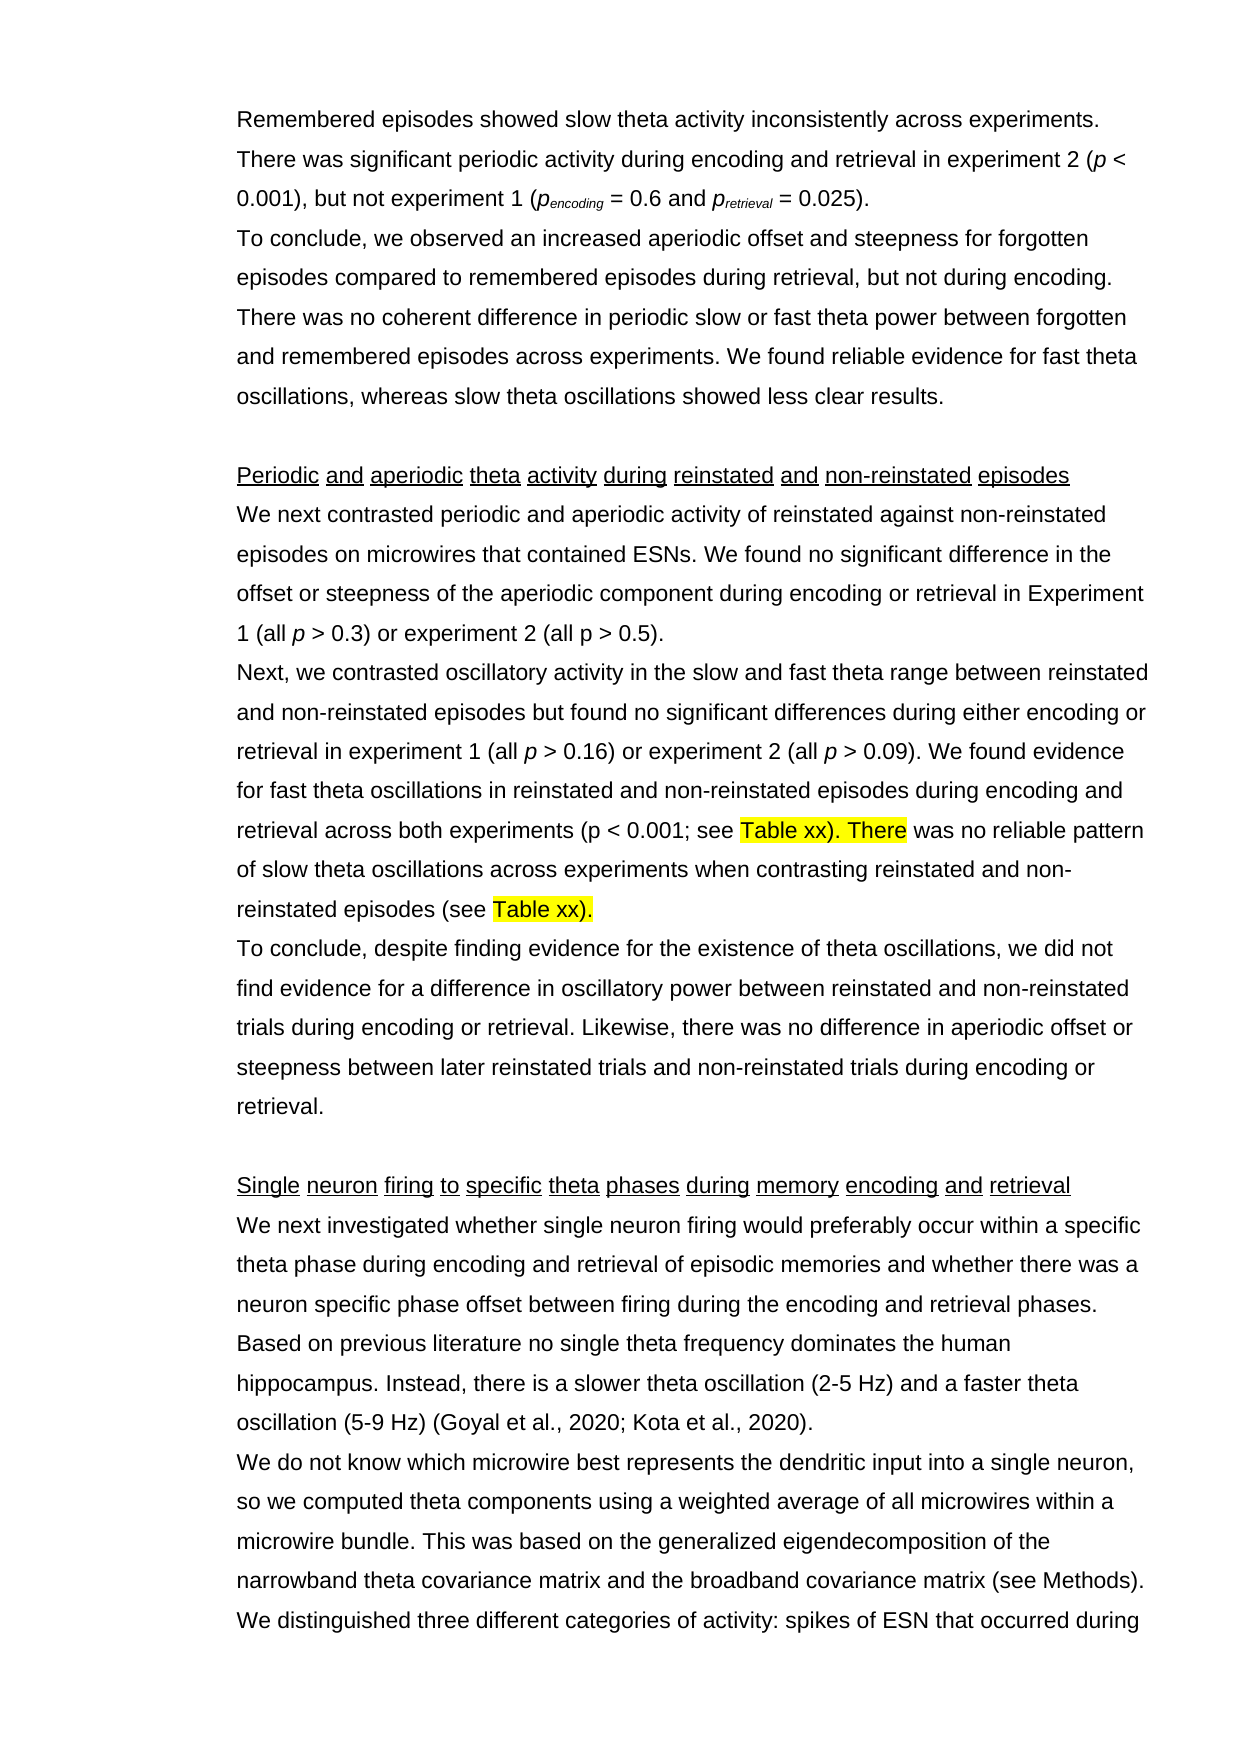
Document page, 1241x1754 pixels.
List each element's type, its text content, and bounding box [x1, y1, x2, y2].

text To conclude, despite finding evidence for the existence of theta oscillations, we did not find evidence for a difference in oscillatory power between reinstated and non-reinstated trials during encoding or retrieval. Likewise, there was no difference in aperiodic offset or steepness between later reinstated trials and non-reinstated trials during encoding or retrieval. [236, 935, 1152, 1120]
text Periodic and aperiodic theta activity during reinstated and non-reinstated episodes [236, 462, 1152, 488]
text Single neuron firing to specific theta phases during memory encoding and retrieval [236, 1172, 1152, 1199]
text We next investigated whether single neuron firing would preferably occur within a specific theta phase during encoding and retrieval of episodic memories and whether there was a neuron specific phase offset between firing during the encoding and retrieval phases. [236, 1212, 1152, 1317]
text Remembered episodes showed slow theta activity inconsistently across experiments. There was significant periodic activity during encoding and retrieval in experiment 2 (p < 0.001), but not experiment 1 (pencoding = 0.6 and pretrieval = 0.025). [236, 106, 1152, 212]
text To conclude, we observed an increased aperiodic offset and steepness for forgotten episodes compared to remembered episodes during retrieval, but not during encoding. There was no coherent difference in periodic slow or fast theta power between forgotten and remembered episodes across experiments. We found reliable evidence for fast theta oscillations, whereas slow theta oscillations showed less clear results. [236, 225, 1152, 409]
text We next contrasted periodic and aperiodic activity of reinstated against non-reinstated episodes on microwires that contained ESNs. We found no significant difference in the offset or steepness of the aperiodic component during encoding or retrieval in Experiment 1 (all p > 0.3) or experiment 2 (all p > 0.5). [236, 501, 1152, 646]
text Next, we contrasted oscillatory activity in the slow and fast theta range between reinstated and non-reinstated episodes but found no significant differences during either encoding or retrieval in experiment 1 (all p > 0.16) or experiment 2 (all p > 0.09). We found evidence for fast theta oscillations in reinstated and non-reinstated episodes during encoding and retrieval across both experiments (p < 0.001; see Table xx). There was no reliable pattern of slow theta oscillations across experiments when contrasting reinstated and non-reinstated episodes (see Table xx). [236, 659, 1152, 922]
text Based on previous literature no single theta frequency dominates the human hippocampus. Instead, there is a slower theta oscillation (2-5 Hz) and a faster theta oscillation (5-9 Hz) (Goyal et al., 2020; Kota et al., 2020). [236, 1330, 1152, 1436]
